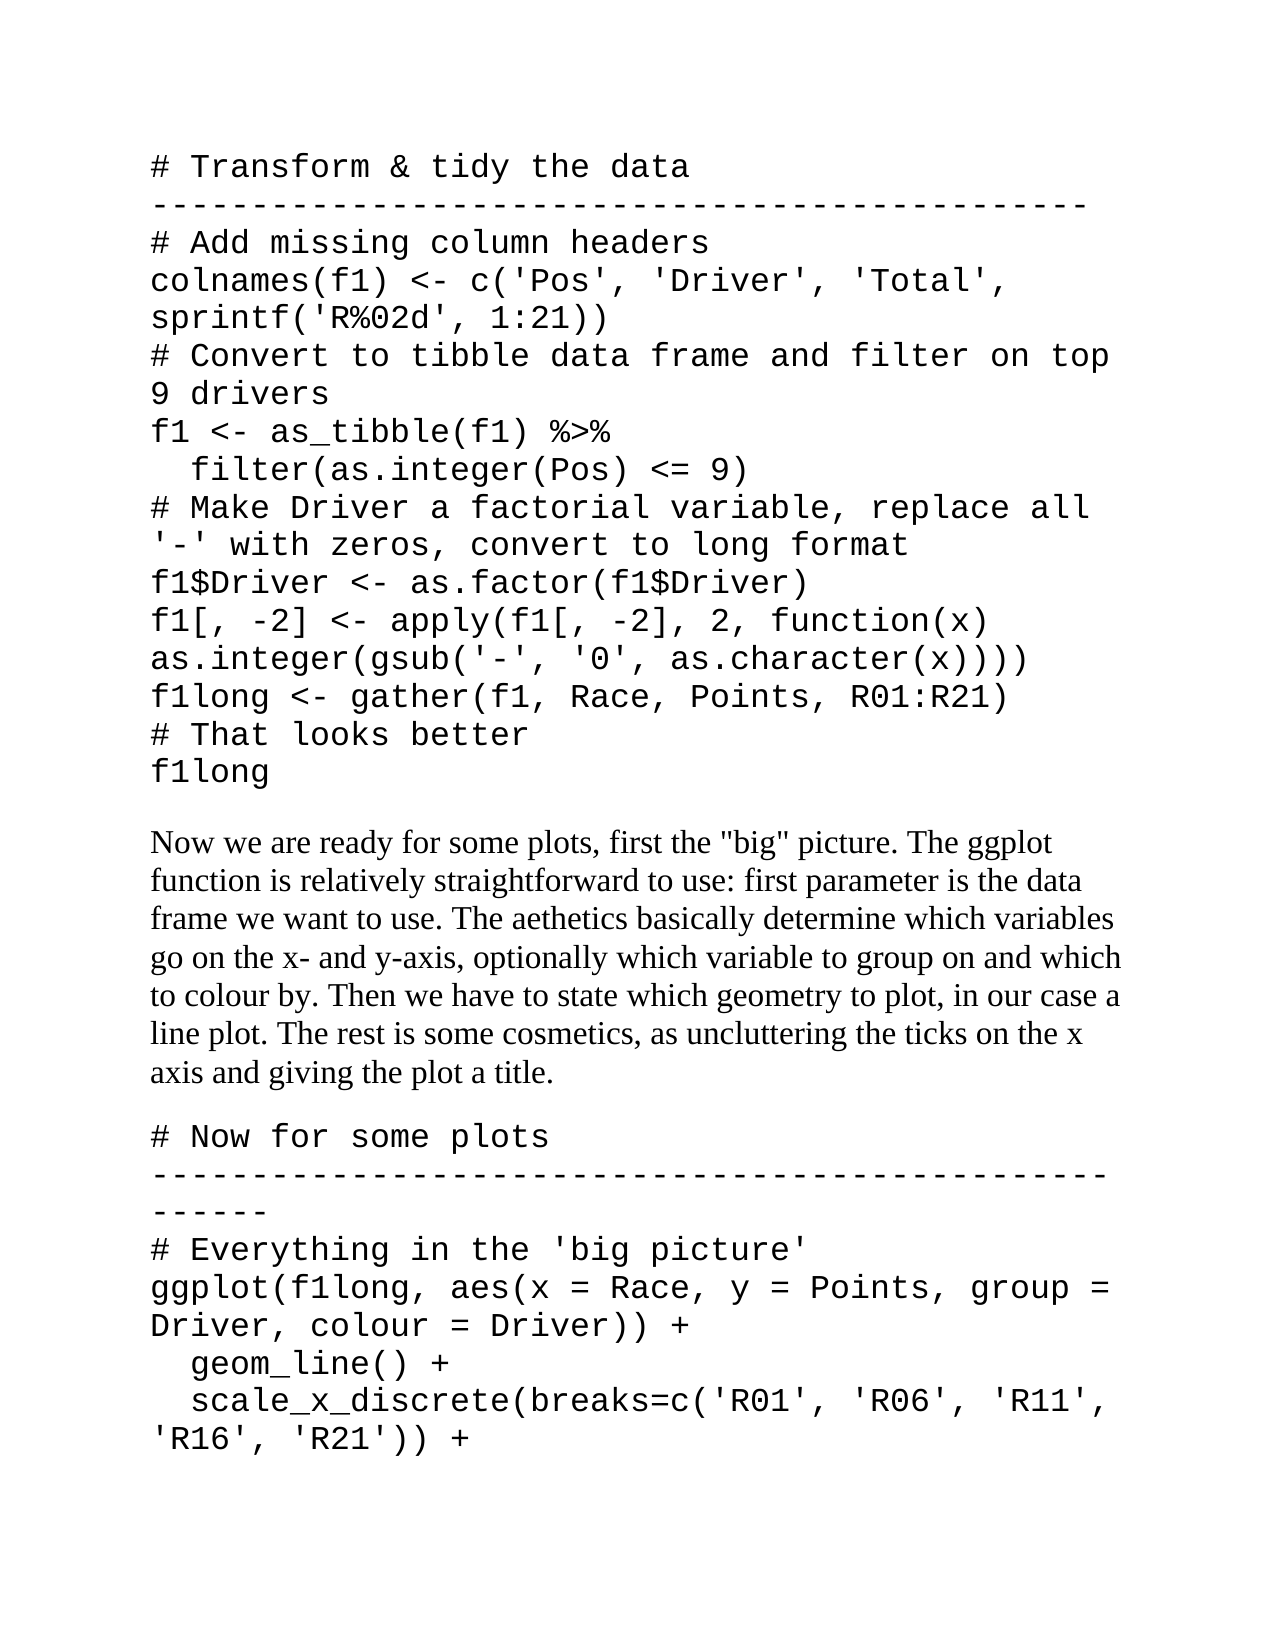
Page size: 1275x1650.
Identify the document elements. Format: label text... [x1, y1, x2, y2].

text filter(as.integer(Pos) <= 9) [150, 452, 1125, 490]
text # That looks better [150, 717, 1125, 755]
text f1 <- as_tibble(f1) %>% [150, 415, 1125, 452]
text # Everything in the 'big picture' [150, 1233, 1125, 1271]
text # Now for some plots ------------------------------------------------------ [150, 1119, 1125, 1233]
text # Transform & tidy the data ----------------------------------------------- [150, 150, 1125, 226]
text f1long [150, 755, 1125, 793]
text # Convert to tibble data frame and filter on top 9 drivers [150, 339, 1125, 415]
text f1$Driver <- as.factor(f1$Driver) [150, 566, 1125, 604]
text # Add missing column headers [150, 226, 1125, 263]
text Now we are ready for some plots, first the "big" picture. The ggplot function is relatively straightforward to use: first parameter is the data frame we want to use. The aethetics basically determine which variables go on the x- and y-axis, optionally which variable to group on and which to colour by. Then we have to state which geometry to plot, in our case a line plot. The rest is some cosmetics, as uncluttering the ticks on the x axis and giving the plot a title. [150, 822, 1125, 1090]
text f1[, -2] <- apply(f1[, -2], 2, function(x) as.integer(gsub('-', '0', as.character(x)))) [150, 604, 1125, 679]
text ggplot(f1long, aes(x = Race, y = Points, group = Driver, colour = Driver)) + [150, 1271, 1125, 1346]
text geom_line() + [150, 1346, 1125, 1384]
text # Make Driver a factorial variable, replace all '-' with zeros, convert to long format [150, 490, 1125, 566]
text colnames(f1) <- c('Pos', 'Driver', 'Total', sprintf('R%02d', 1:21)) [150, 263, 1125, 339]
text f1long <- gather(f1, Race, Points, R01:R21) [150, 679, 1125, 717]
text scale_x_discrete(breaks=c('R01', 'R06', 'R11', 'R16', 'R21')) + [150, 1384, 1125, 1460]
